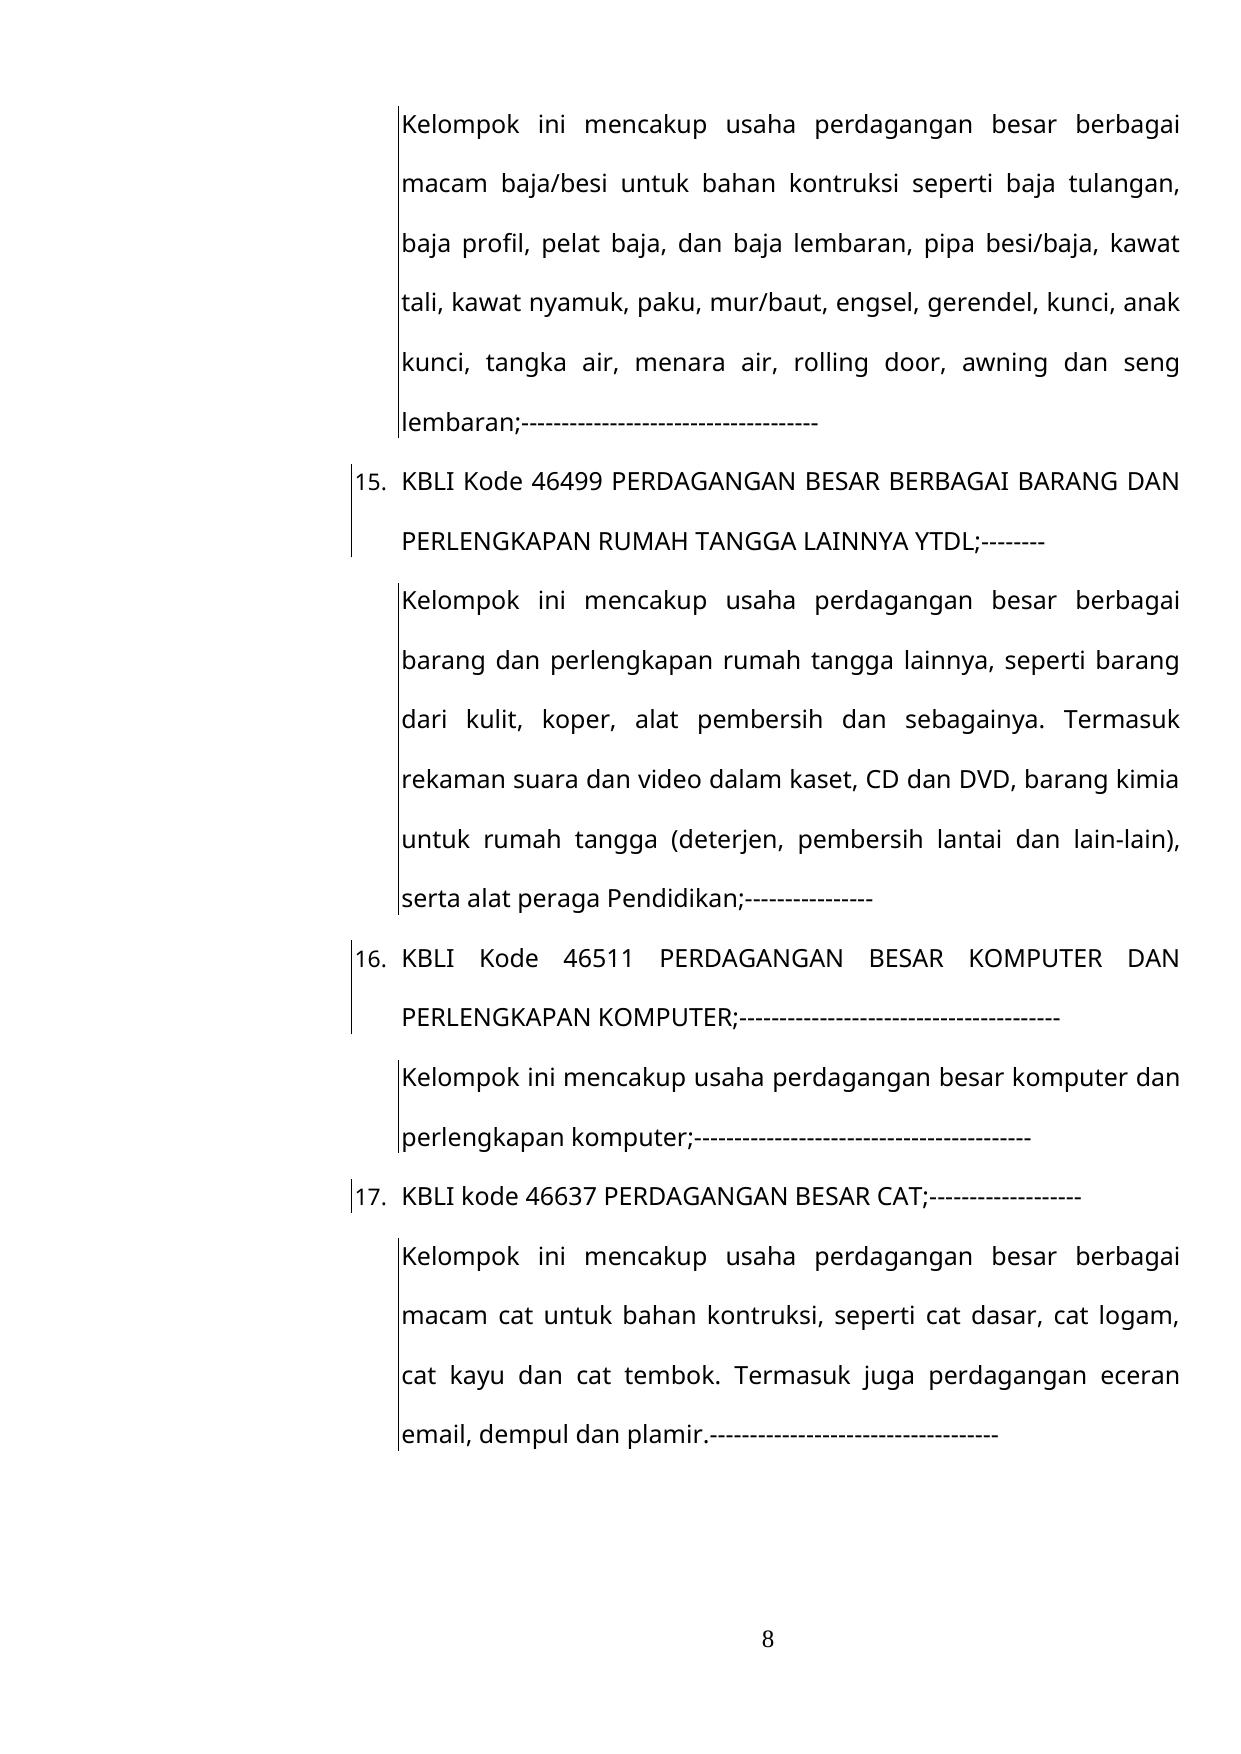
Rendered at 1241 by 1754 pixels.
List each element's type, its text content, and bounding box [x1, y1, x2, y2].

text Kelompok ini mencakup usaha perdagangan besar komputer dan perlengkapan komputer;------------------------------------------ [398, 1059, 1181, 1153]
list KBLI Kode 46499 PERDAGANGAN BESAR BERBAGAI BARANG DAN PERLENGKAPAN RUMAH TANGGA LAINNYA YTDL;-------- [352, 464, 1181, 557]
list KBLI Kode 46511 PERDAGANGAN BESAR KOMPUTER DAN PERLENGKAPAN KOMPUTER;---------------------------------------- [352, 940, 1181, 1034]
text Kelompok ini mencakup usaha perdagangan besar berbagai barang dan perlengkapan rumah tangga lainnya, seperti barang dari kulit, koper, alat pembersih dan sebagainya. Termasuk rekaman suara dan video dalam kaset, CD dan DVD, barang kimia untuk rumah tangga (deterjen, pembersih lantai dan lain-lain), serta alat peraga Pendidikan;---------------- [399, 583, 1181, 915]
text Kelompok ini mencakup usaha perdagangan besar berbagai macam baja/besi untuk bahan kontruksi seperti baja tulangan, baja profil, pelat baja, dan baja lembaran, pipa besi/baja, kawat tali, kawat nyamuk, paku, mur/baut, engsel, gerendel, kunci, anak kunci, tangka air, menara air, rolling door, awning dan seng lembaran;------------------------------------- [399, 106, 1181, 438]
list KBLI kode 46637 PERDAGANGAN BESAR CAT;------------------- [352, 1179, 1181, 1213]
text Kelompok ini mencakup usaha perdagangan besar berbagai macam cat untuk bahan kontruksi, seperti cat dasar, cat logam, cat kayu dan cat tembok. Termasuk juga perdagangan eceran email, dempul dan plamir.------------------------------------ [399, 1238, 1181, 1451]
